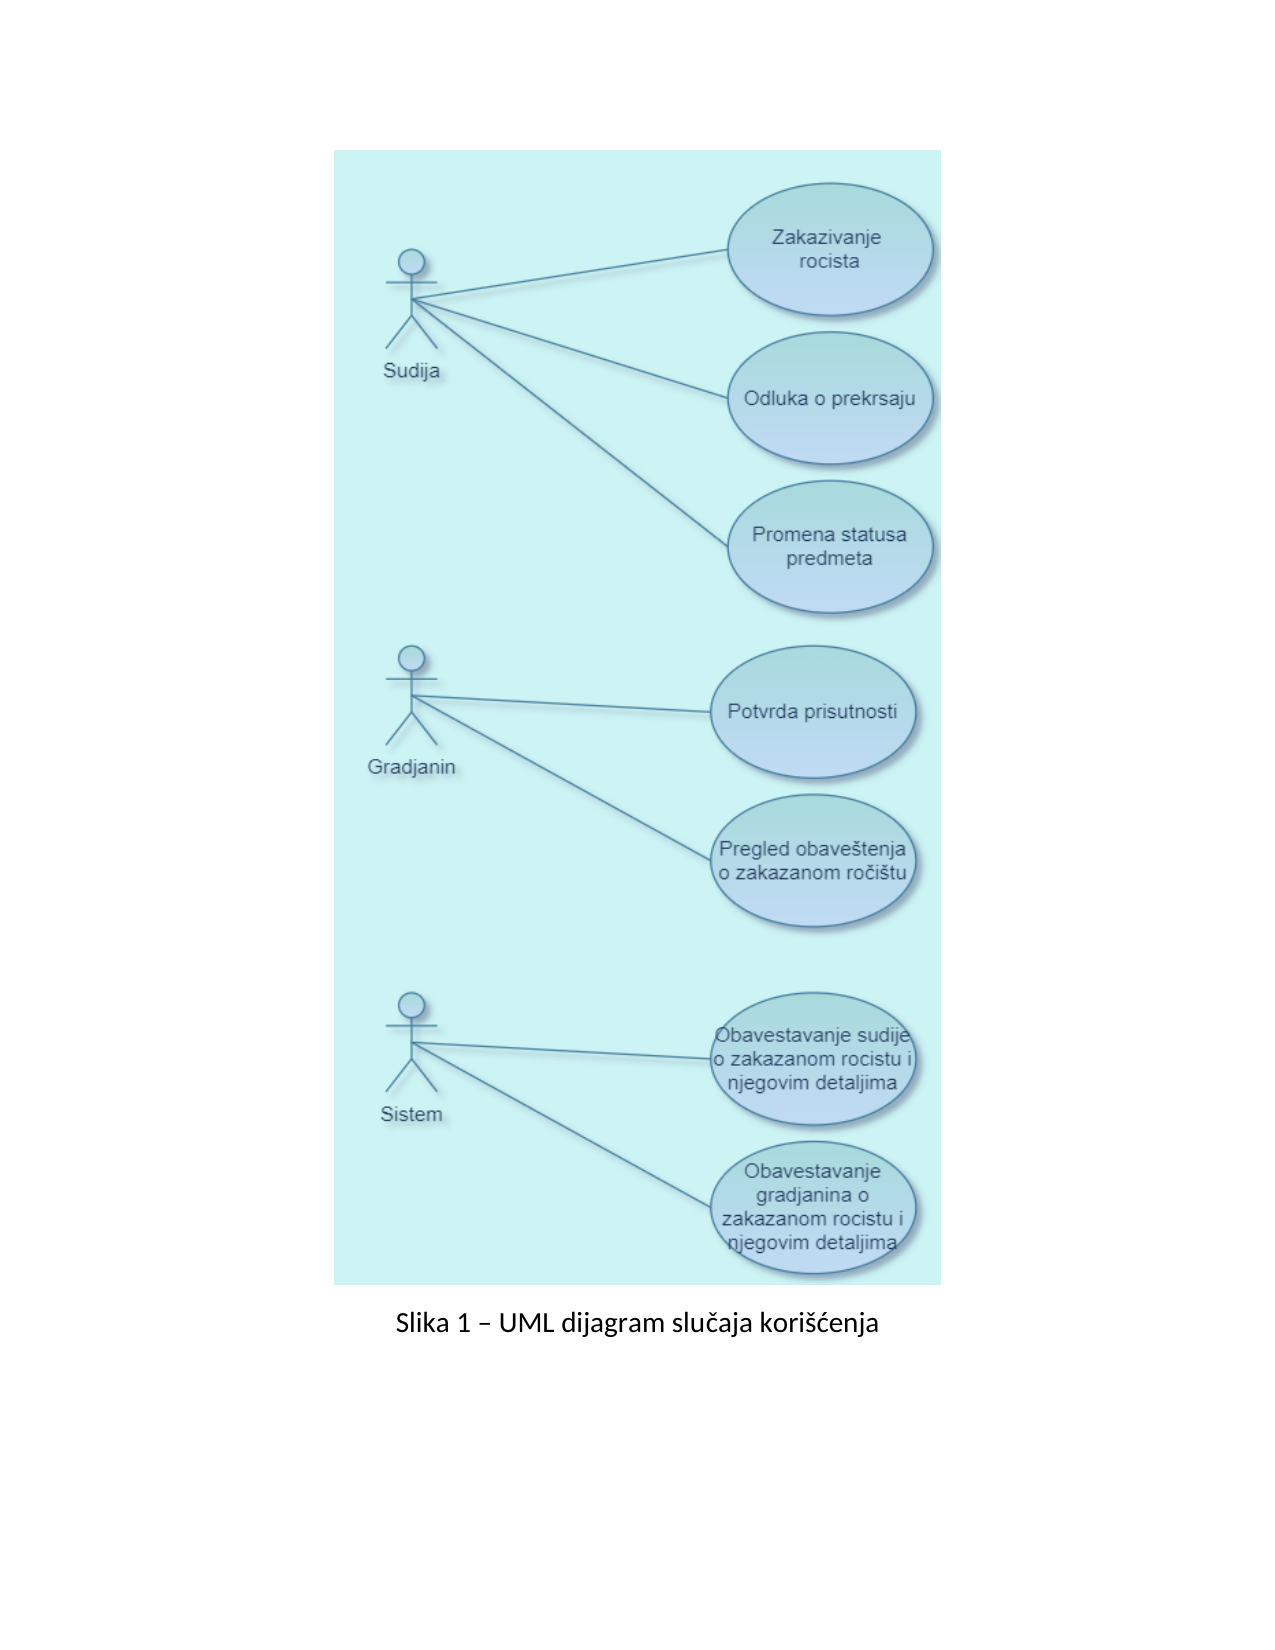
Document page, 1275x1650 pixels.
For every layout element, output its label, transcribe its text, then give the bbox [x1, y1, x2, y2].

text Slika 1 – UML dijagram slučaja korišćenja [150, 1304, 1125, 1339]
picture [334, 150, 941, 1285]
